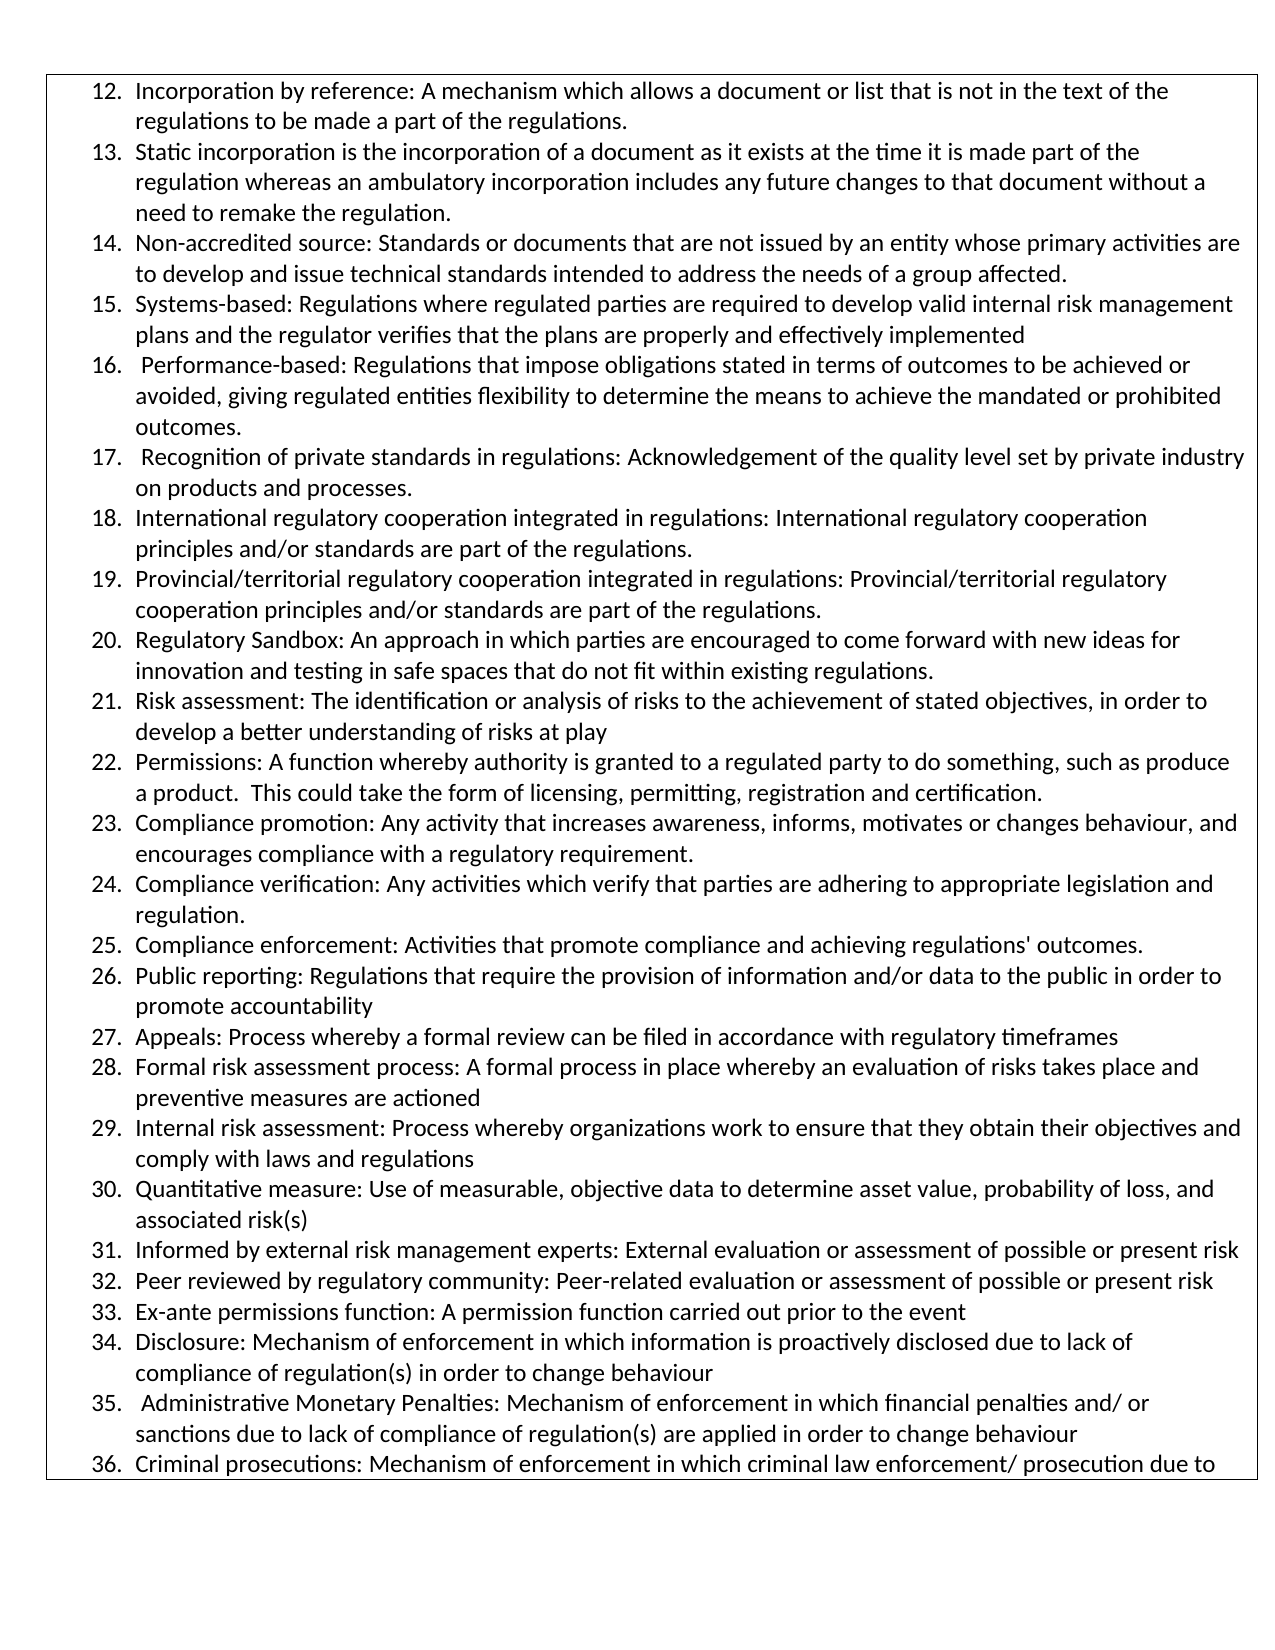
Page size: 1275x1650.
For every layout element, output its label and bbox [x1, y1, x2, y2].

table_cell [47, 75, 1257, 1479]
